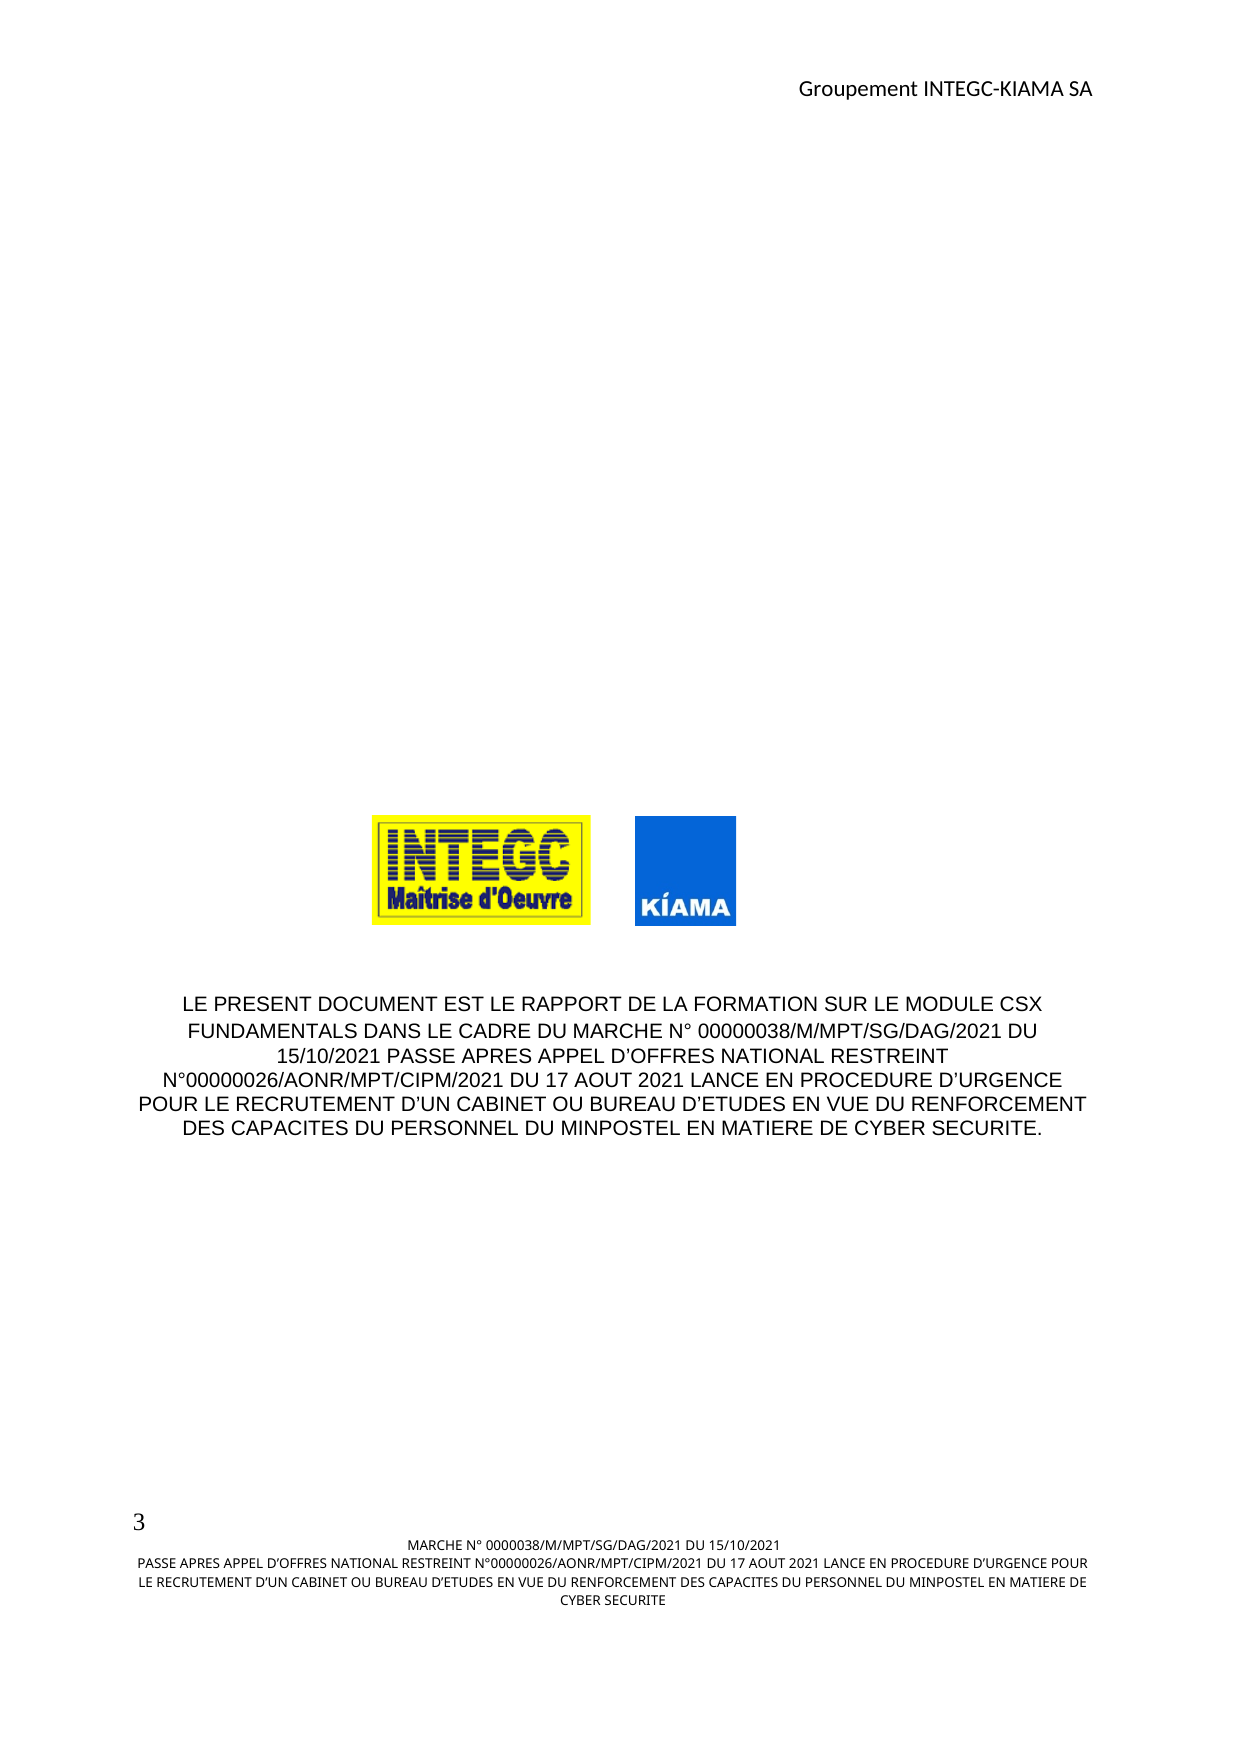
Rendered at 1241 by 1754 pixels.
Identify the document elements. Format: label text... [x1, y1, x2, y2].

picture [635, 816, 737, 926]
picture [371, 815, 591, 925]
text LE PRESENT DOCUMENT EST LE RAPPORT DE LA FORMATION SUR LE MODULE CSX FUNDAMENTALS DANS LE CADRE DU MARCHE N° 00000038/M/MPT/SG/DAG/2021 DU 15/10/2021 PASSE APRES APPEL D’OFFRES NATIONAL RESTREINT N°00000026/AONR/MPT/CIPM/2021 DU 17 AOUT 2021 LANCE EN PROCEDURE D’URGENCE POUR LE RECRUTEMENT D’UN CABINET OU BUREAU D’ETUDES EN VUE DU RENFORCEMENT DES CAPACITES DU PERSONNEL DU MINPOSTEL EN MATIERE DE CYBER SECURITE. [133, 992, 1093, 1140]
